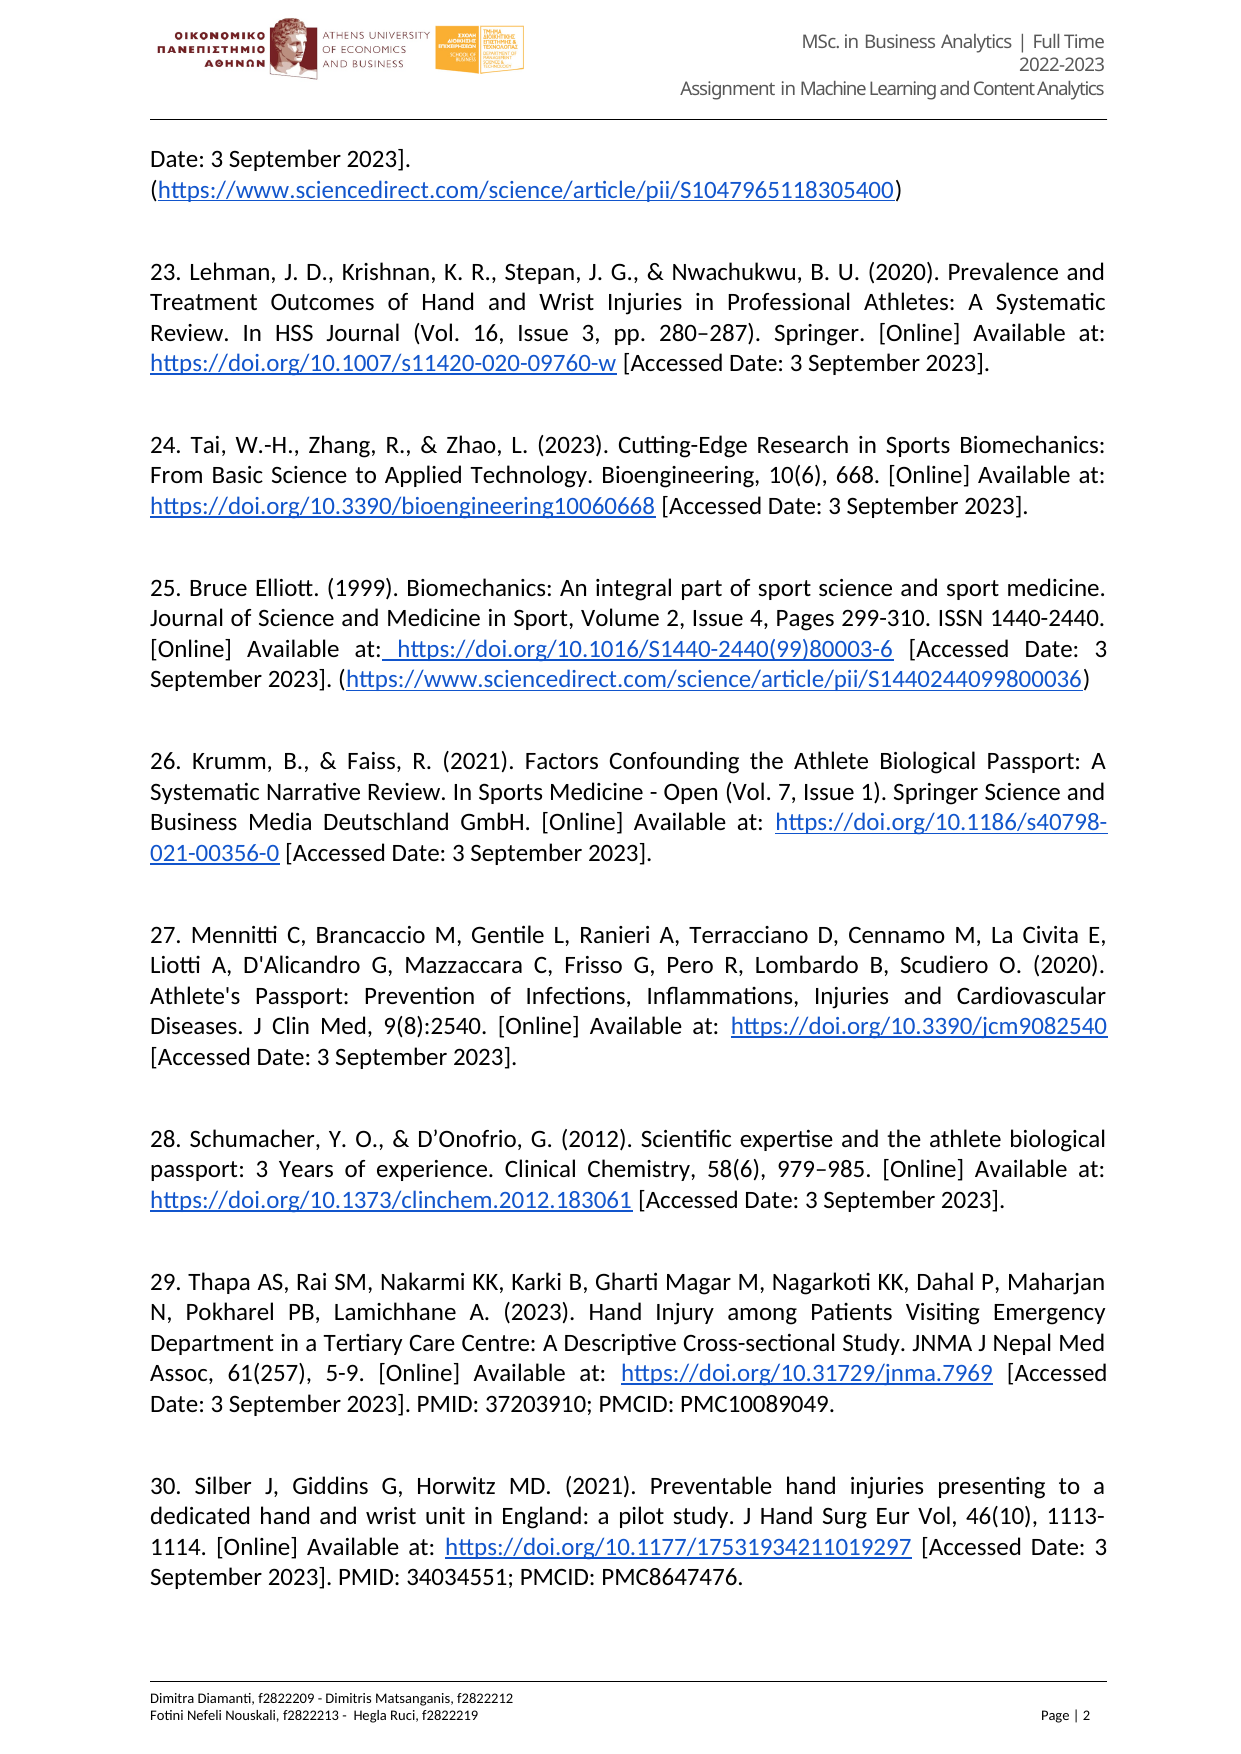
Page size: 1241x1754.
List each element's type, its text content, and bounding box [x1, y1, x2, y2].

text 24. Tai, W.-H., Zhang, R., & Zhao, L. (2023). Cutting-Edge Research in Sports Biomechanics: From Basic Science to Applied Technology. Bioengineering, 10(6), 668. [Online] Available at: https://doi.org/10.3390/bioengineering10060668 [Accessed Date: 3 September 2023]. [150, 429, 1107, 521]
text 27. Mennitti C, Brancaccio M, Gentile L, Ranieri A, Terracciano D, Cennamo M, La Civita E, Liotti A, D'Alicandro G, Mazzaccara C, Frisso G, Pero R, Lombardo B, Scudiero O. (2020). Athlete's Passport: Prevention of Infections, Inflammations, Injuries and Cardiovascular Diseases. J Clin Med, 9(8):2540. [Online] Available at: https://doi.org/10.3390/jcm9082540 [Accessed Date: 3 September 2023]. [150, 919, 1107, 1072]
text 26. Krumm, B., & Faiss, R. (2021). Factors Confounding the Athlete Biological Passport: A Systematic Narrative Review. In Sports Medicine - Open (Vol. 7, Issue 1). Springer Science and Business Media Deutschland GmbH. [Online] Available at: https://doi.org/10.1186/s40798-021-00356-0 [Accessed Date: 3 September 2023]. [150, 746, 1107, 868]
text 25. Bruce Elliott. (1999). Biomechanics: An integral part of sport science and sport medicine. Journal of Science and Medicine in Sport, Volume 2, Issue 4, Pages 299-310. ISSN 1440-2440. [Online] Available at: https://doi.org/10.1016/S1440-2440(99)80003-6 [Accessed Date: 3 September 2023]. (https://www.sciencedirect.com/science/article/pii/S1440244099800036) [150, 572, 1107, 694]
text 23. Lehman, J. D., Krishnan, K. R., Stepan, J. G., & Nwachukwu, B. U. (2020). Prevalence and Treatment Outcomes of Hand and Wrist Injuries in Professional Athletes: A Systematic Review. In HSS Journal (Vol. 16, Issue 3, pp. 280–287). Springer. [Online] Available at: https://doi.org/10.1007/s11420-020-09760-w [Accessed Date: 3 September 2023]. [150, 256, 1107, 378]
text 29. Thapa AS, Rai SM, Nakarmi KK, Karki B, Gharti Magar M, Nagarkoti KK, Dahal P, Maharjan N, Pokharel PB, Lamichhane A. (2023). Hand Injury among Patients Visiting Emergency Department in a Tertiary Care Centre: A Descriptive Cross-sectional Study. JNMA J Nepal Med Assoc, 61(257), 5-9. [Online] Available at: https://doi.org/10.31729/jnma.7969 [Accessed Date: 3 September 2023]. PMID: 37203910; PMCID: PMC10089049. [150, 1266, 1107, 1418]
picture [151, 17, 526, 82]
text 28. Schumacher, Y. O., & D’Onofrio, G. (2012). Scientific expertise and the athlete biological passport: 3 Years of experience. Clinical Chemistry, 58(6), 979–985. [Online] Available at: https://doi.org/10.1373/clinchem.2012.183061 [Accessed Date: 3 September 2023]. [150, 1123, 1107, 1214]
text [150, 143, 1107, 204]
text 30. Silber J, Giddins G, Horwitz MD. (2021). Preventable hand injuries presenting to a dedicated hand and wrist unit in England: a pilot study. J Hand Surg Eur Vol, 46(10), 1113-1114. [Online] Available at: https://doi.org/10.1177/17531934211019297 [Accessed Date: 3 September 2023]. PMID: 34034551; PMCID: PMC8647476. [150, 1470, 1107, 1592]
